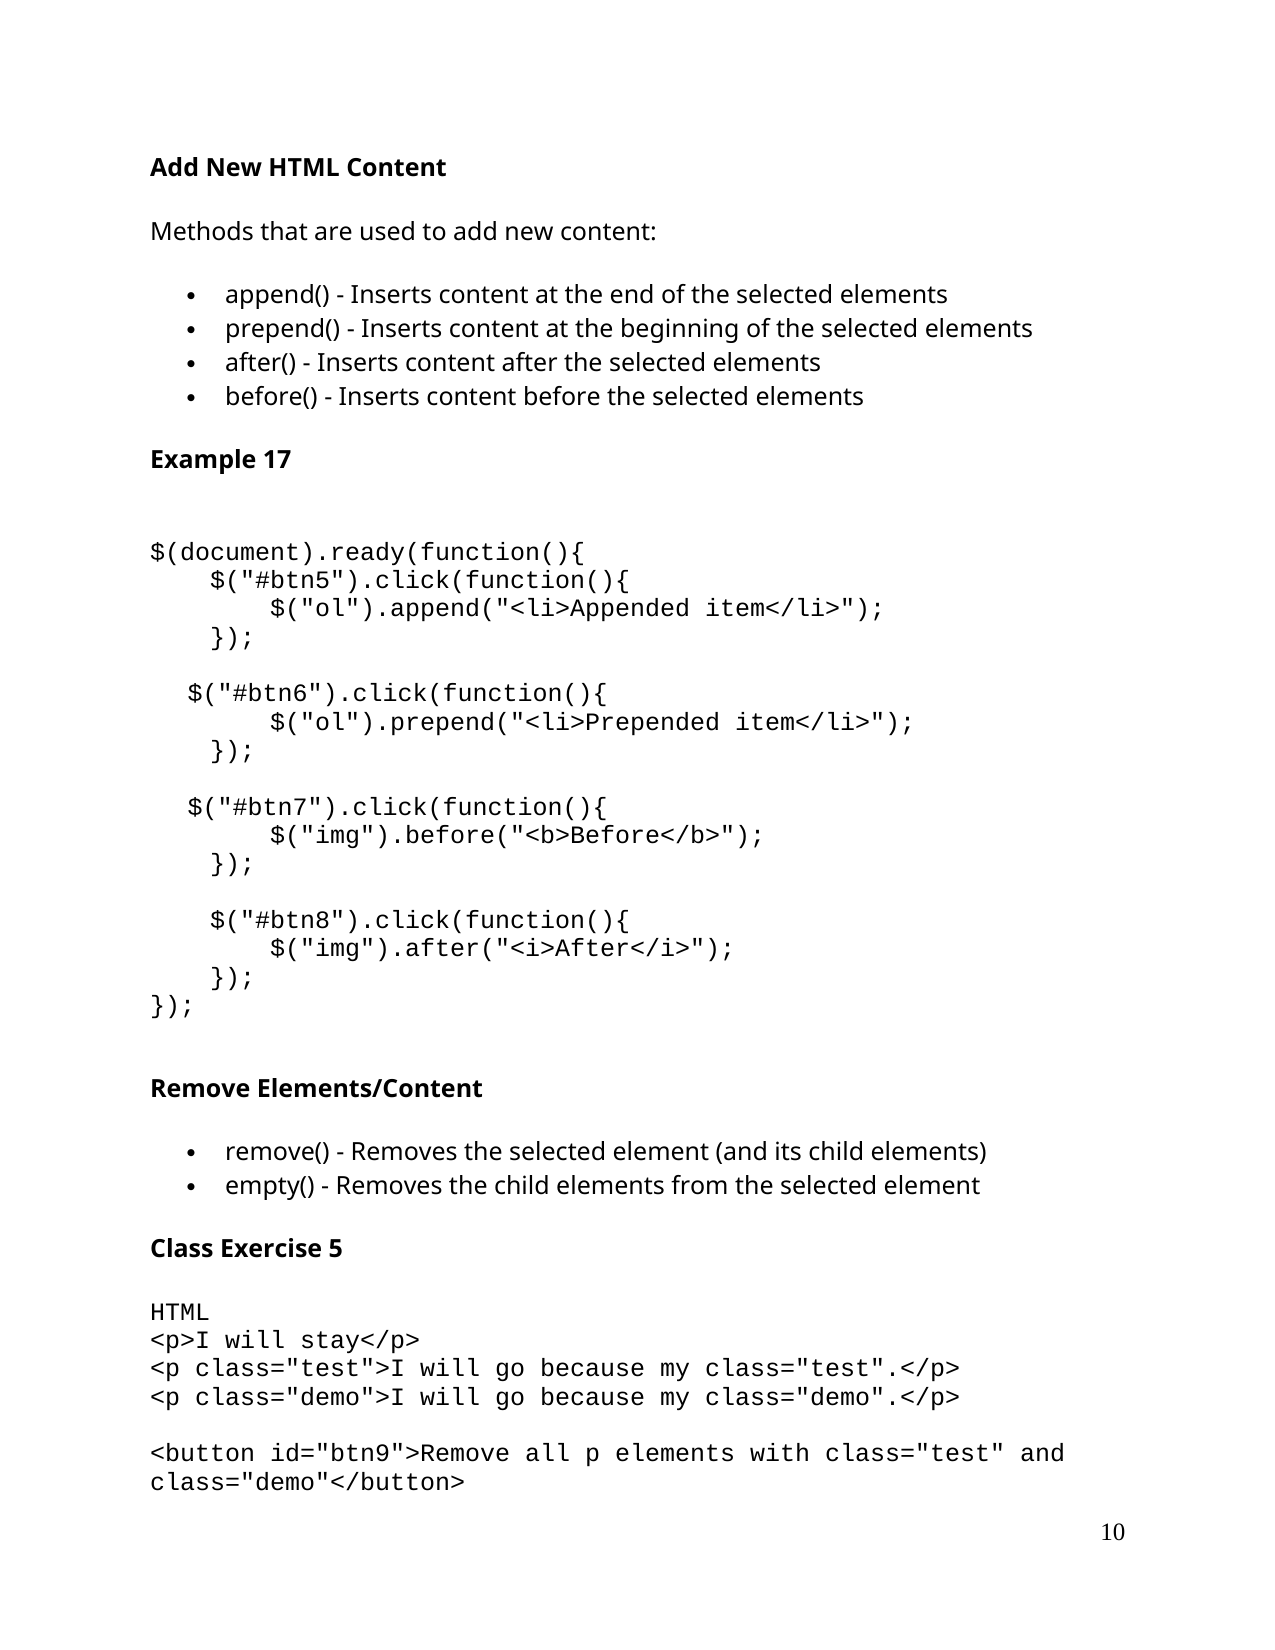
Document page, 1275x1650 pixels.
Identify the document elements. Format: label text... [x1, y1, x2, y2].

text $("#btn7").click(function(){ [150, 794, 1125, 822]
text $("#btn6").click(function(){ [150, 681, 1125, 709]
text }); [150, 737, 1125, 766]
text <p class="test">I will go because my class="test".</p> [150, 1356, 1125, 1384]
list empty() - Removes the child elements from the selected element [187, 1168, 1125, 1202]
text <p class="demo">I will go because my class="demo".</p> [150, 1384, 1125, 1412]
text }); [150, 851, 1125, 879]
text Class Exercise 5 [150, 1231, 1125, 1265]
text }); [150, 992, 1125, 1021]
text $("ol").prepend("<li>Prepended item</li>"); [150, 709, 1125, 737]
text Add New HTML Content [150, 150, 1125, 184]
text }); [150, 624, 1125, 652]
list before() - Inserts content before the selected elements [187, 379, 1125, 413]
text Example 17 [150, 442, 1125, 476]
list remove() - Removes the selected element (and its child elements) [187, 1134, 1125, 1168]
text $("#btn8").click(function(){ [150, 907, 1125, 936]
text $("img").after("<i>After</i>"); [150, 936, 1125, 964]
text $("ol").append("<li>Appended item</li>"); [150, 596, 1125, 624]
text }); [150, 964, 1125, 992]
text $("#btn5").click(function(){ [150, 567, 1125, 596]
list after() - Inserts content after the selected elements [187, 344, 1125, 379]
subtitle Remove Elements/Content [150, 1071, 1125, 1104]
list prepend() - Inserts content at the beginning of the selected elements [187, 311, 1125, 344]
text <button id="btn9">Remove all p elements with class="test" and class="demo"</button> [150, 1441, 1125, 1497]
text Methods that are used to add new content: [150, 213, 1125, 247]
text $(document).ready(function(){ [150, 539, 1125, 567]
text <p>I will stay</p> [150, 1327, 1125, 1356]
text $("img").before("<b>Before</b>"); [150, 822, 1125, 851]
list append() - Inserts content at the end of the selected elements [187, 276, 1125, 311]
text HTML [150, 1299, 1125, 1327]
